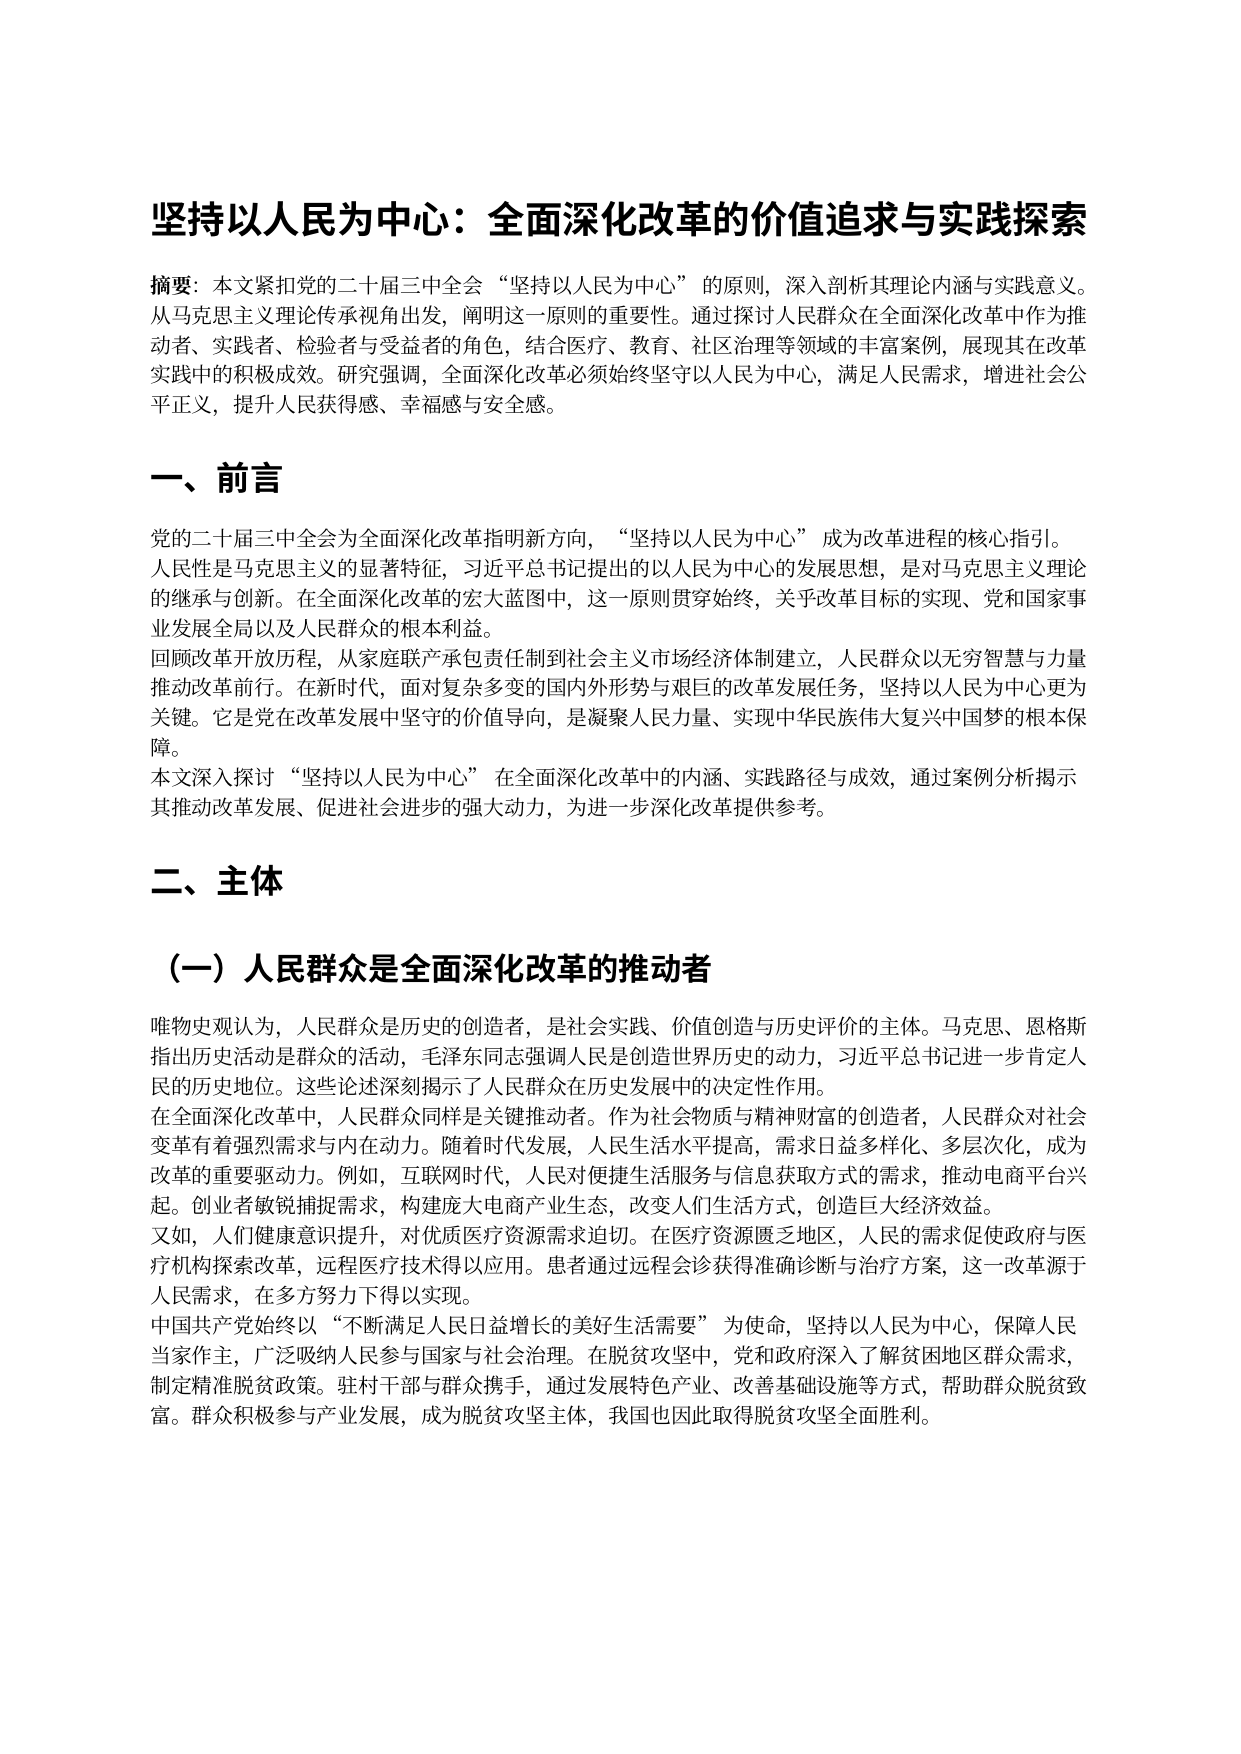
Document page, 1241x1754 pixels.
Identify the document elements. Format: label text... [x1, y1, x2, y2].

subtitle （一）人民群众是全面深化改革的推动者 [150, 944, 1090, 989]
subtitle 二、主体 [150, 855, 1090, 903]
subtitle 坚持以人民为中心：全面深化改革的价值追求与实践探索 [150, 189, 1090, 244]
subtitle 一、前言 [150, 452, 1090, 500]
